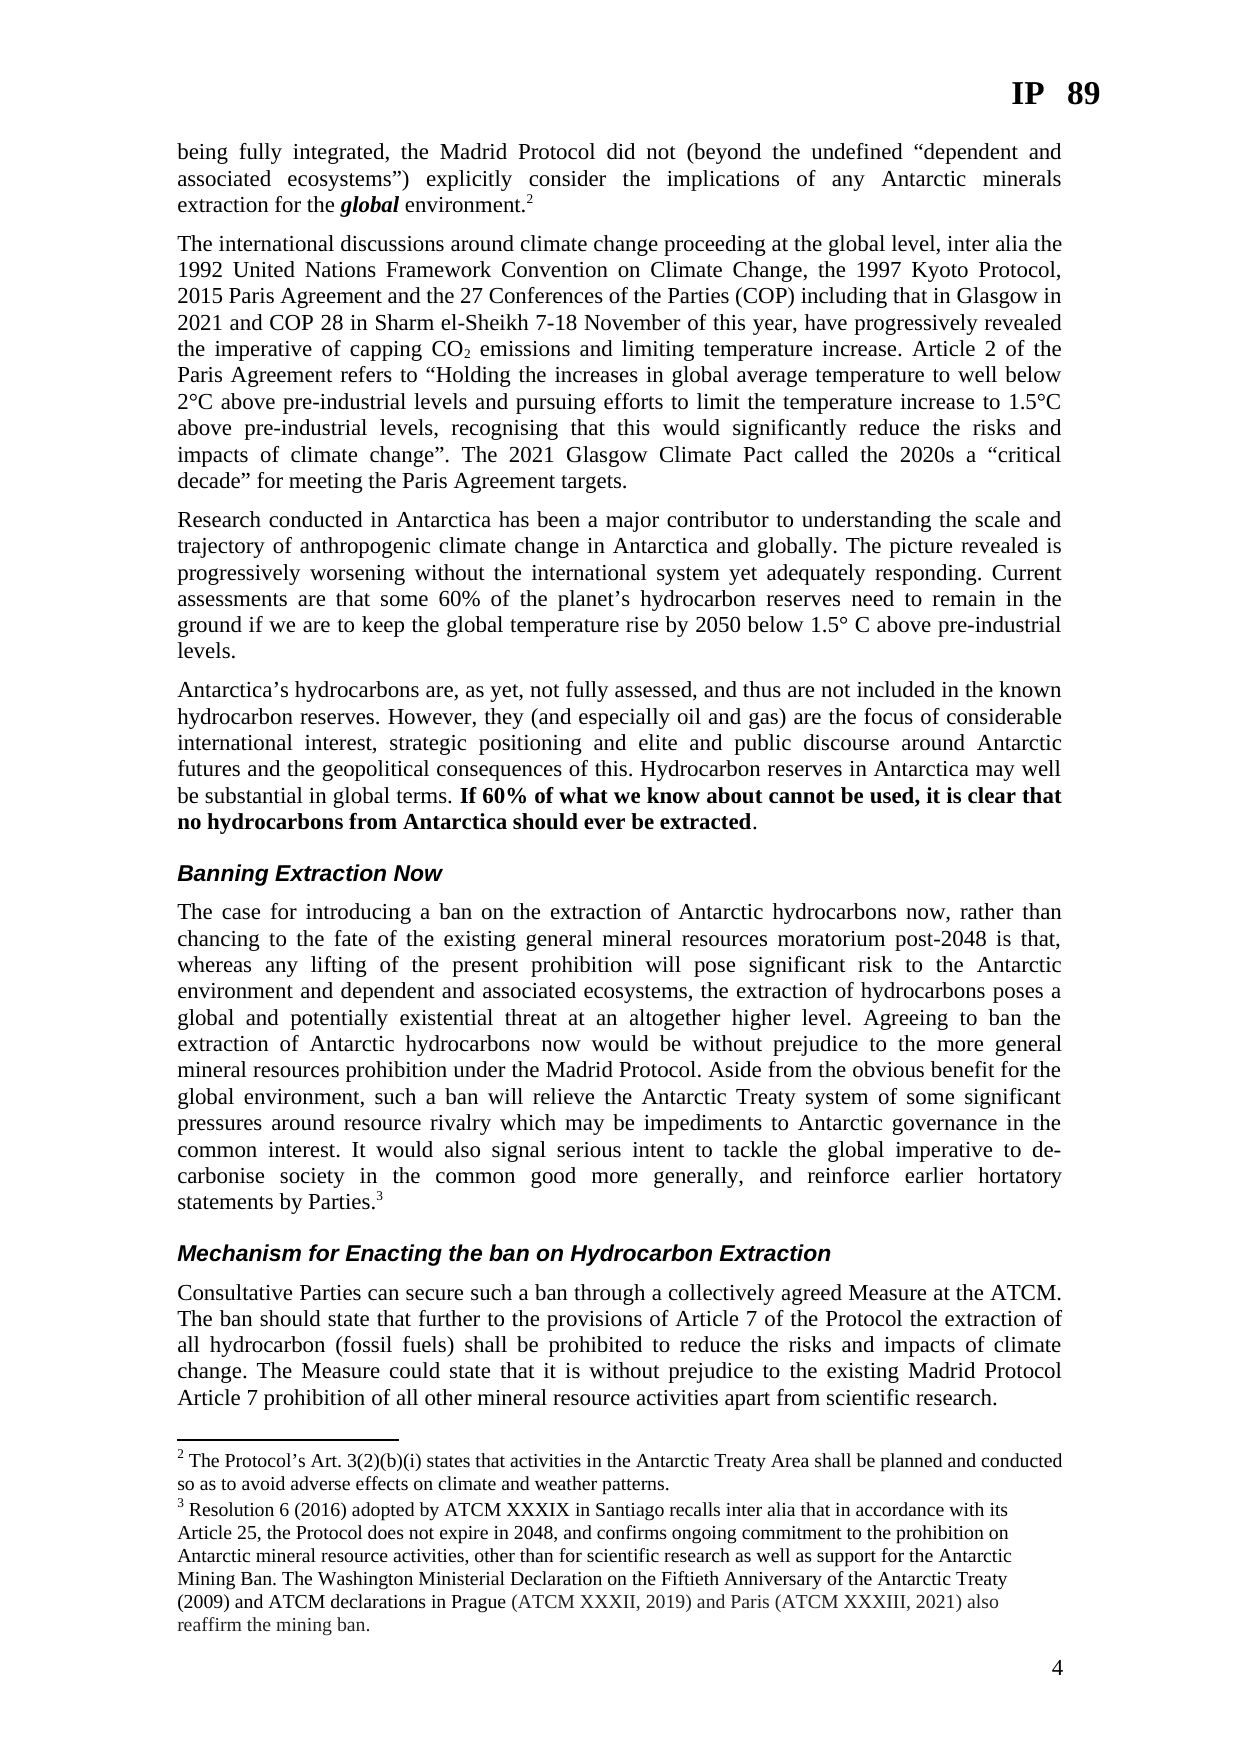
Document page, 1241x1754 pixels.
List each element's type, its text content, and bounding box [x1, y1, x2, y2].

text The international discussions around climate change proceeding at the global level, inter alia the 1992 United Nations Framework Convention on Climate Change, the 1997 Kyoto Protocol, 2015 Paris Agreement and the 27 Conferences of the Parties (COP) including that in Glasgow in 2021 and COP 28 in Sharm el-Sheikh 7-18 November of this year, have progressively revealed the imperative of capping CO2 emissions and limiting temperature increase. Article 2 of the Paris Agreement refers to “Holding the increases in global average temperature to well below 2°C above pre-industrial levels and pursuing efforts to limit the temperature increase to 1.5°C above pre-industrial levels, recognising that this would significantly reduce the risks and impacts of climate change”. The 2021 Glasgow Climate Pact called the 2020s a “critical decade” for meeting the Paris Agreement targets. [177, 230, 1063, 493]
text Research conducted in Antarctica has been a major contributor to understanding the scale and trajectory of anthropogenic climate change in Antarctica and globally. The picture revealed is progressively worsening without the international system yet adequately responding. Current assessments are that some 60% of the planet’s hydrocarbon reserves need to remain in the ground if we are to keep the global temperature rise by 2050 below 1.5° C above pre-industrial levels. [177, 506, 1063, 664]
text Banning Extraction Now [177, 859, 1063, 886]
text Antarctica’s hydrocarbons are, as yet, not fully assessed, and thus are not included in the known hydrocarbon reserves. However, they (and especially oil and gas) are the focus of considerable international interest, strategic positioning and elite and public discourse around Antarctic futures and the geopolitical consequences of this. Hydrocarbon reserves in Antarctica may well be substantial in global terms. If 60% of what we know about cannot be used, it is clear that no hydrocarbons from Antarctica should ever be extracted. [177, 676, 1063, 834]
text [177, 138, 1063, 217]
text The case for introducing a ban on the extraction of Antarctic hydrocarbons now, rather than chancing to the fate of the existing general mineral resources moratorium post-2048 is that, whereas any lifting of the present prohibition will pose significant risk to the Antarctic environment and dependent and associated ecosystems, the extraction of hydrocarbons poses a global and potentially existential threat at an altogether higher level. Agreeing to ban the extraction of Antarctic hydrocarbons now would be without prejudice to the more general mineral resources prohibition under the Madrid Protocol. Aside from the obvious benefit for the global environment, such a ban will relieve the Antarctic Treaty system of some significant pressures around resource rivalry which may be impediments to Antarctic governance in the common interest. It would also signal serious intent to tackle the global imperative to de-carbonise society in the common good more generally, and reinforce earlier hortatory statements by Parties. [177, 898, 1063, 1215]
text Consultative Parties can secure such a ban through a collectively agreed Measure at the ATCM. The ban should state that further to the provisions of Article 7 of the Protocol the extraction of all hydrocarbon (fossil fuels) shall be prohibited to reduce the risks and impacts of climate change. The Measure could state that it is without prejudice to the existing Madrid Protocol Article 7 prohibition of all other mineral resource activities apart from scientific research. [177, 1278, 1063, 1410]
text Mechanism for Enacting the ban on Hydrocarbon Extraction [177, 1240, 1063, 1266]
